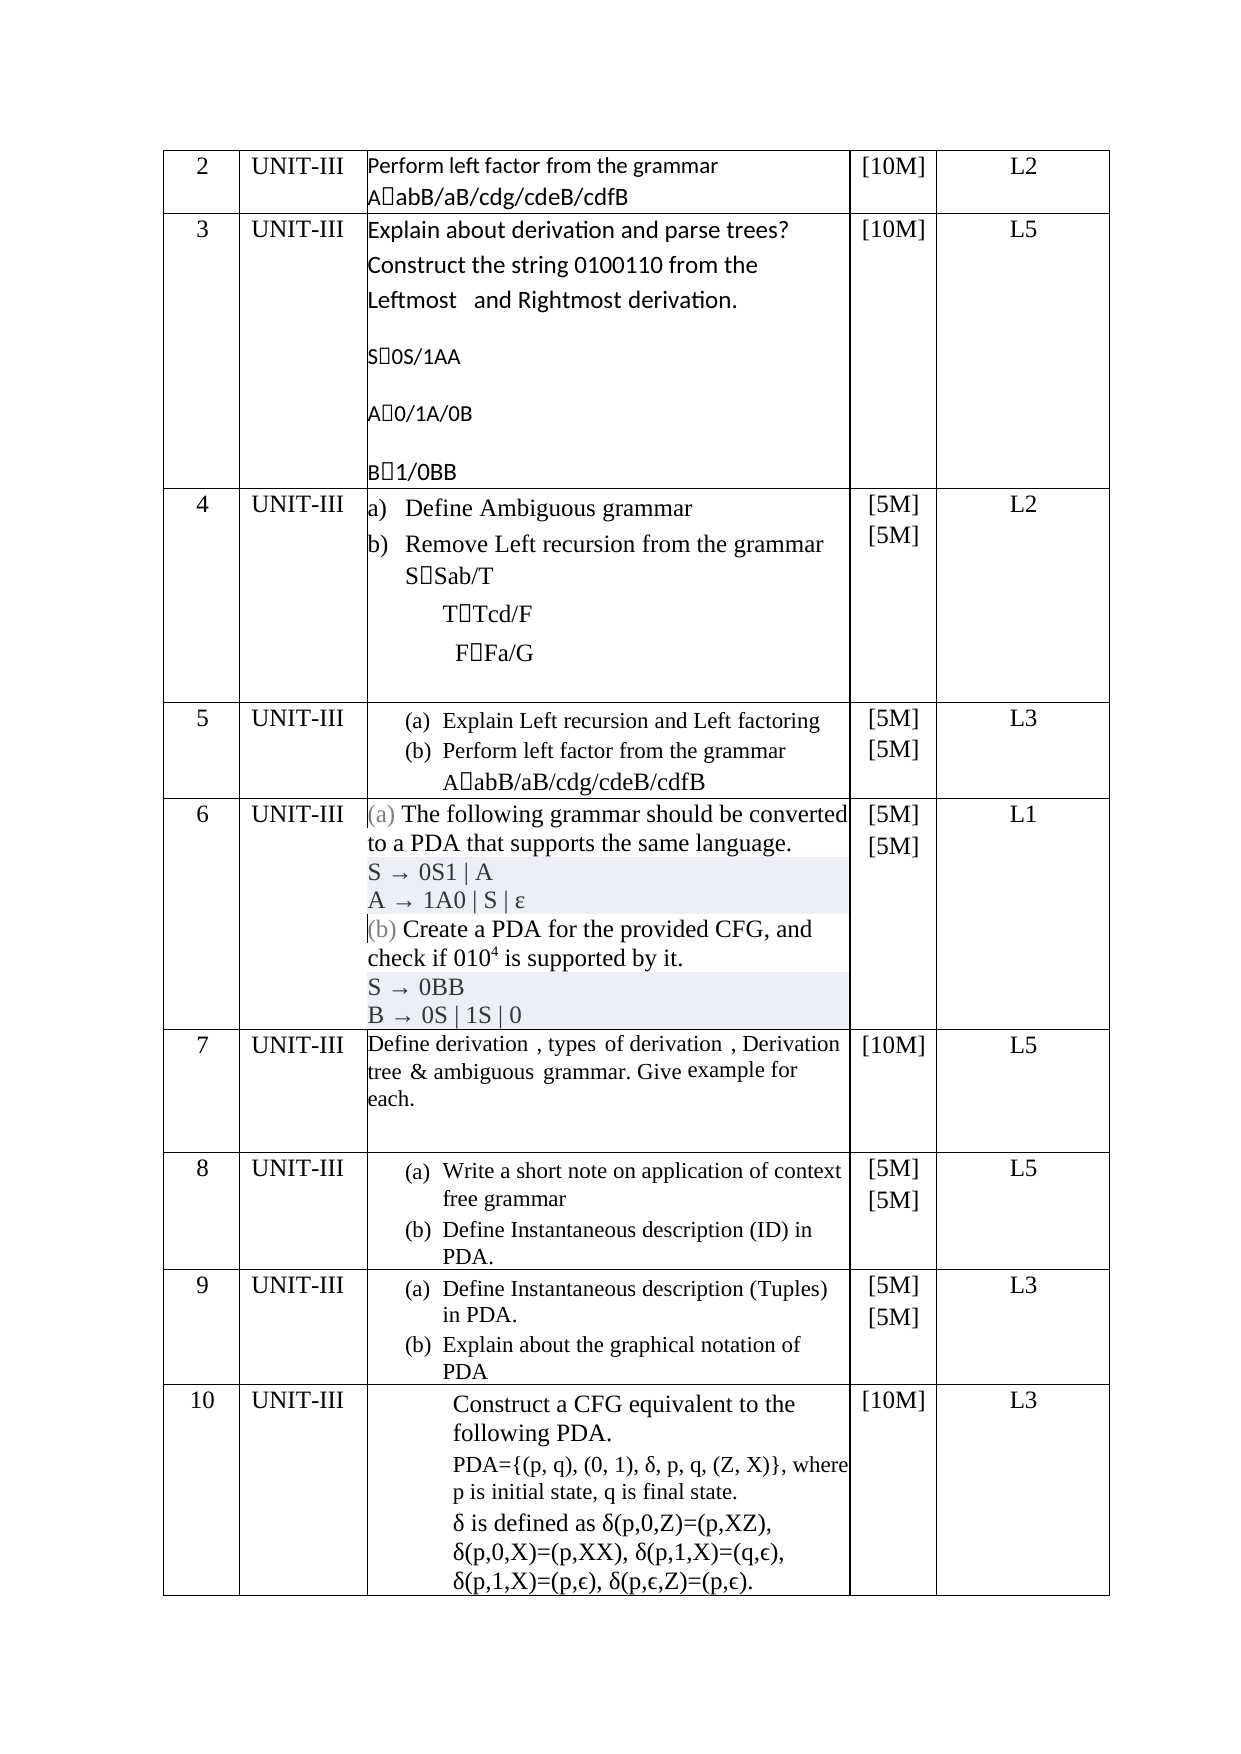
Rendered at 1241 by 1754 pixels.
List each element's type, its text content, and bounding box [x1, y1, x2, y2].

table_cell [368, 1385, 849, 1594]
table_cell UNIT-III [240, 151, 367, 213]
table_cell Define Ambiguous grammar Remove Left recursion from the grammar SSab/T TTcd/F FFa/G [368, 489, 849, 702]
table_cell UNIT-III [240, 1385, 367, 1594]
table_cell L5 [937, 1153, 1109, 1269]
table_cell 3 [164, 214, 239, 488]
table_cell 5 [164, 703, 239, 798]
table_cell UNIT-III [240, 799, 367, 1029]
table_cell UNIT-III [240, 703, 367, 798]
table_cell L3 [937, 703, 1109, 798]
table_cell [5M] [5M] [851, 1153, 936, 1269]
table_cell 4 [164, 489, 239, 702]
table_cell Explain about derivation and parse trees? Construct the string 0100110 from the Leftmost and Rightmost derivation. S0S/1AA A0/1A/0B B1/0BB [368, 214, 849, 488]
table_cell L5 [937, 1030, 1109, 1152]
table_cell 10 [164, 1385, 239, 1594]
table_cell UNIT-III [240, 1153, 367, 1269]
table_cell Perform left factor from the grammar AabB/aB/cdg/cdeB/cdfB [368, 151, 849, 213]
table_cell Explain Left recursion and Left factoring Perform left factor from the grammar AabB/aB/cdg/cdeB/cdfB [368, 703, 849, 798]
table_cell [5M] [5M] [851, 1270, 936, 1384]
table_cell Write a short note on application of context free grammar Define Instantaneous description (ID) in PDA. [368, 1153, 849, 1269]
table_cell 2 [164, 151, 239, 213]
table_cell [10M] [851, 1385, 936, 1594]
table_cell [5M] [5M] [851, 489, 936, 702]
table_cell L2 [937, 151, 1109, 213]
table_cell L5 [937, 214, 1109, 488]
table_cell Define derivation , types of derivation , Derivation tree & ambiguous grammar. Give example for each. [368, 1030, 849, 1152]
table_cell 7 [164, 1030, 239, 1152]
table_cell L3 [937, 1385, 1109, 1594]
table_cell Define Instantaneous description (Tuples) in PDA. Explain about the graphical notation of PDA [368, 1270, 849, 1384]
table_cell [10M] [851, 151, 936, 213]
table_cell 6 [164, 799, 239, 1029]
table_cell [10M] [851, 1030, 936, 1152]
table_cell L2 [937, 489, 1109, 702]
table_cell L1 [937, 799, 1109, 1029]
table_cell [5M] [5M] [851, 703, 936, 798]
table_cell UNIT-III [240, 1030, 367, 1152]
table_cell L3 [937, 1270, 1109, 1384]
table_cell 9 [164, 1270, 239, 1384]
table_cell [10M] [851, 214, 936, 488]
table_cell 8 [164, 1153, 239, 1269]
table_cell [5M] [5M] [851, 799, 936, 1029]
table_cell UNIT-III [240, 1270, 367, 1384]
table_cell UNIT-III [240, 489, 367, 702]
table_cell UNIT-III [240, 214, 367, 488]
